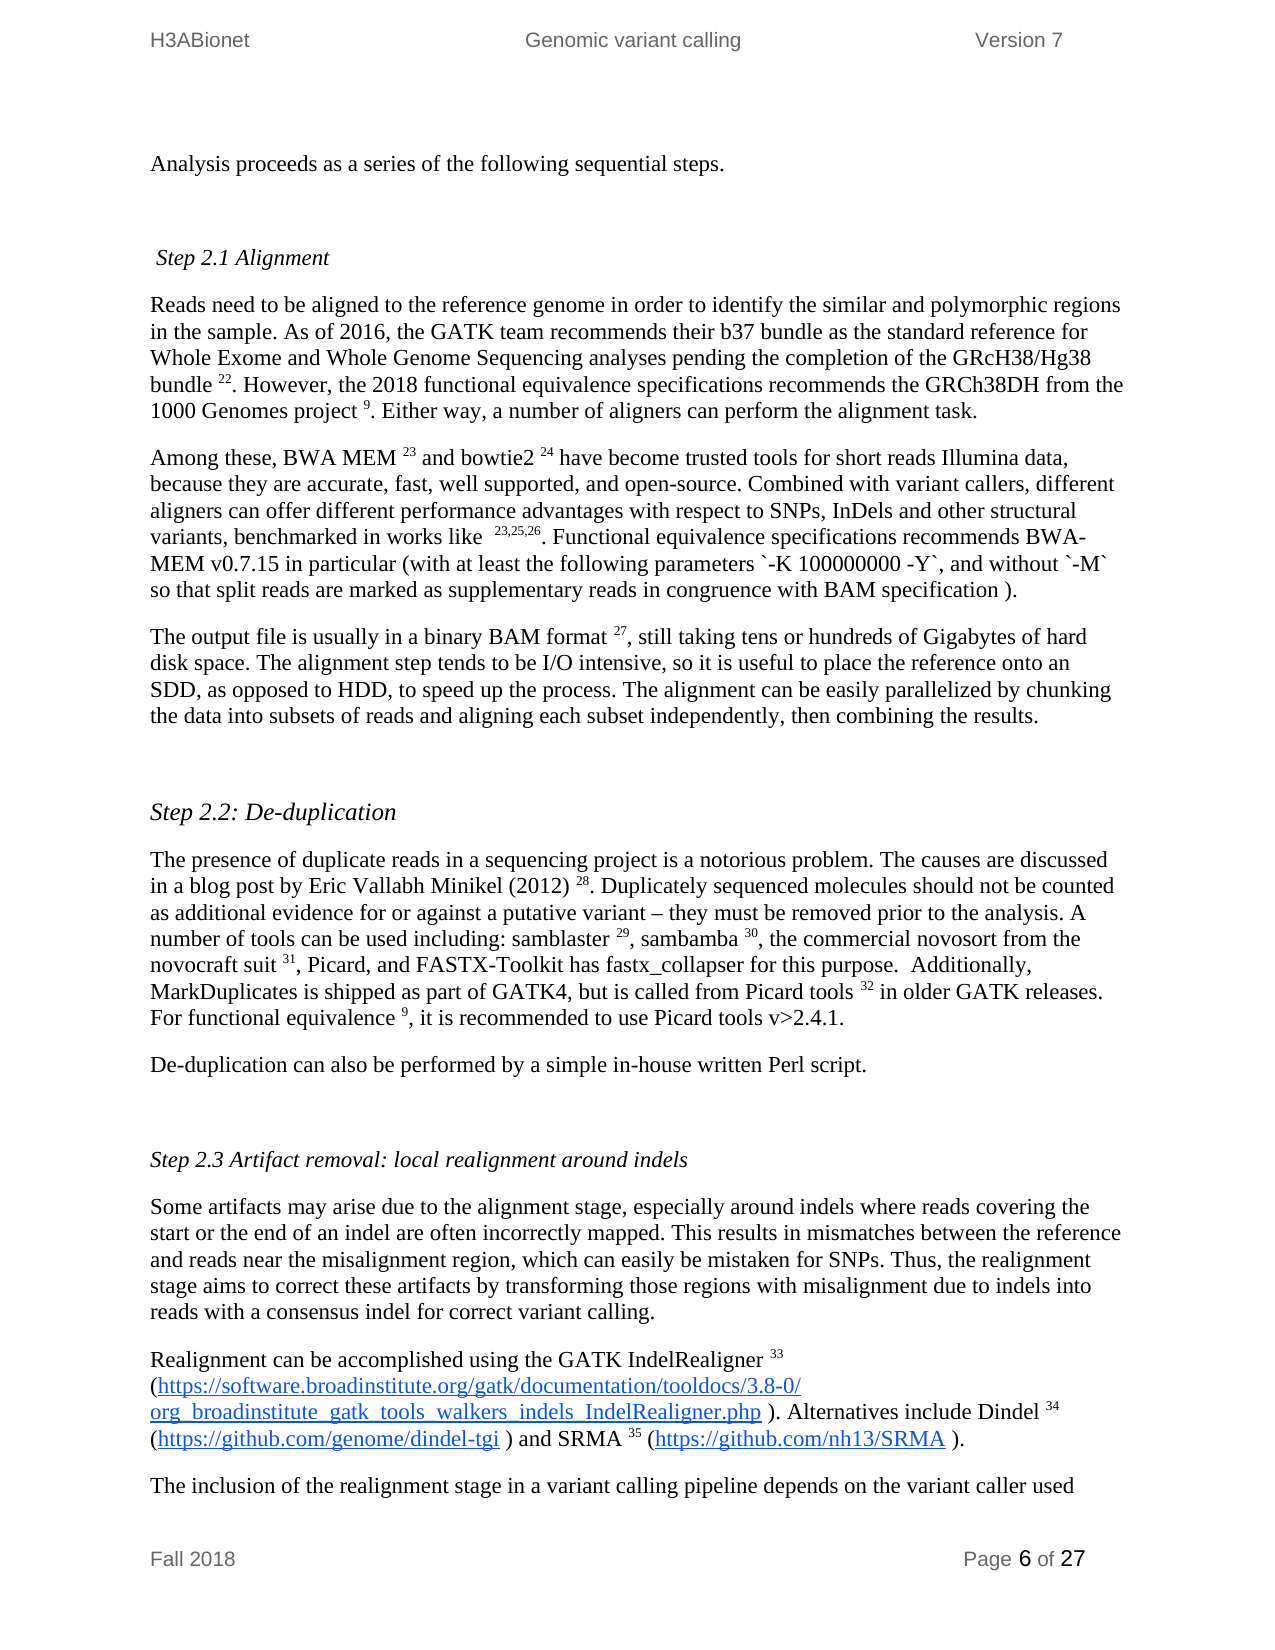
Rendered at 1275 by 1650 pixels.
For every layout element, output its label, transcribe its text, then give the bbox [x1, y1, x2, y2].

text The output file is usually in a binary BAM format 27, still taking tens or hundreds of Gigabytes of hard disk space. The alignment step tends to be I/O intensive, so it is useful to place the reference onto an SDD, as opposed to HDD, to speed up the process. The alignment can be easily parallelized by chunking the data into subsets of reads and aligning each subset independently, then combining the results. [150, 623, 1125, 728]
text Among these, BWA MEM 23 and bowtie2 24 have become trusted tools for short reads Illumina data, because they are accurate, fast, well supported, and open-source. Combined with variant callers, different aligners can offer different performance advantages with respect to SNPs, InDels and other structural variants, benchmarked in works like 23,25,26. Functional equivalence specifications recommends BWA-MEM v0.7.15 in particular (with at least the following parameters `-K 100000000 -Y`, and without `-M` so that split reads are marked as supplementary reads in congruence with BAM specification ). [150, 444, 1125, 602]
text Analysis proceeds as a series of the following sequential steps. [150, 150, 1125, 176]
text Realignment can be accomplished using the GATK IndelRealigner 33 (https://software.broadinstitute.org/gatk/documentation/tooldocs/3.8-0/org_broadinstitute_gatk_tools_walkers_indels_IndelRealigner.php ). Alternatives include Dindel 34 (https://github.com/genome/dindel-tgi ) and SRMA 35 (https://github.com/nh13/SRMA ). [150, 1346, 1125, 1451]
text Step 2.3 Artifact removal: local realignment around indels [150, 1146, 1125, 1172]
text The presence of duplicate reads in a sequencing project is a notorious problem. The causes are discussed in a blog post by Eric Vallabh Minikel (2012) 28. Duplicately sequenced molecules should not be counted as additional evidence for or against a putative variant – they must be removed prior to the analysis. A number of tools can be used including: samblaster 29, sambamba 30, the commercial novosort from the novocraft suit 31, Picard, and FASTX-Toolkit has fastx_collapser for this purpose. Additionally, MarkDuplicates is shipped as part of GATK4, but is called from Picard tools 32 in older GATK releases. For functional equivalence 9, it is recommended to use Picard tools v>2.4.1. [150, 846, 1125, 1031]
text Reads need to be aligned to the reference genome in order to identify the similar and polymorphic regions in the sample. As of 2016, the GATK team recommends their b37 bundle as the standard reference for Whole Exome and Whole Genome Sequencing analyses pending the completion of the GRcH38/Hg38 bundle 22. However, the 2018 functional equivalence specifications recommends the GRCh38DH from the 1000 Genomes project 9. Either way, a number of aligners can perform the alignment task. [150, 292, 1125, 423]
text De-duplication can also be performed by a simple in-house written Perl script. [150, 1051, 1125, 1078]
subtitle Step 2.2: De-duplication [150, 797, 1125, 825]
text Step 2.1 Alignment [150, 244, 1125, 271]
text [150, 1472, 1125, 1498]
text Some artifacts may arise due to the alignment stage, especially around indels where reads covering the start or the end of an indel are often incorrectly mapped. This results in mismatches between the reference and reads near the misalignment region, which can easily be mistaken for SNPs. Thus, the realignment stage aims to correct these artifacts by transforming those regions with misalignment due to indels into reads with a consensus indel for correct variant calling. [150, 1193, 1125, 1325]
